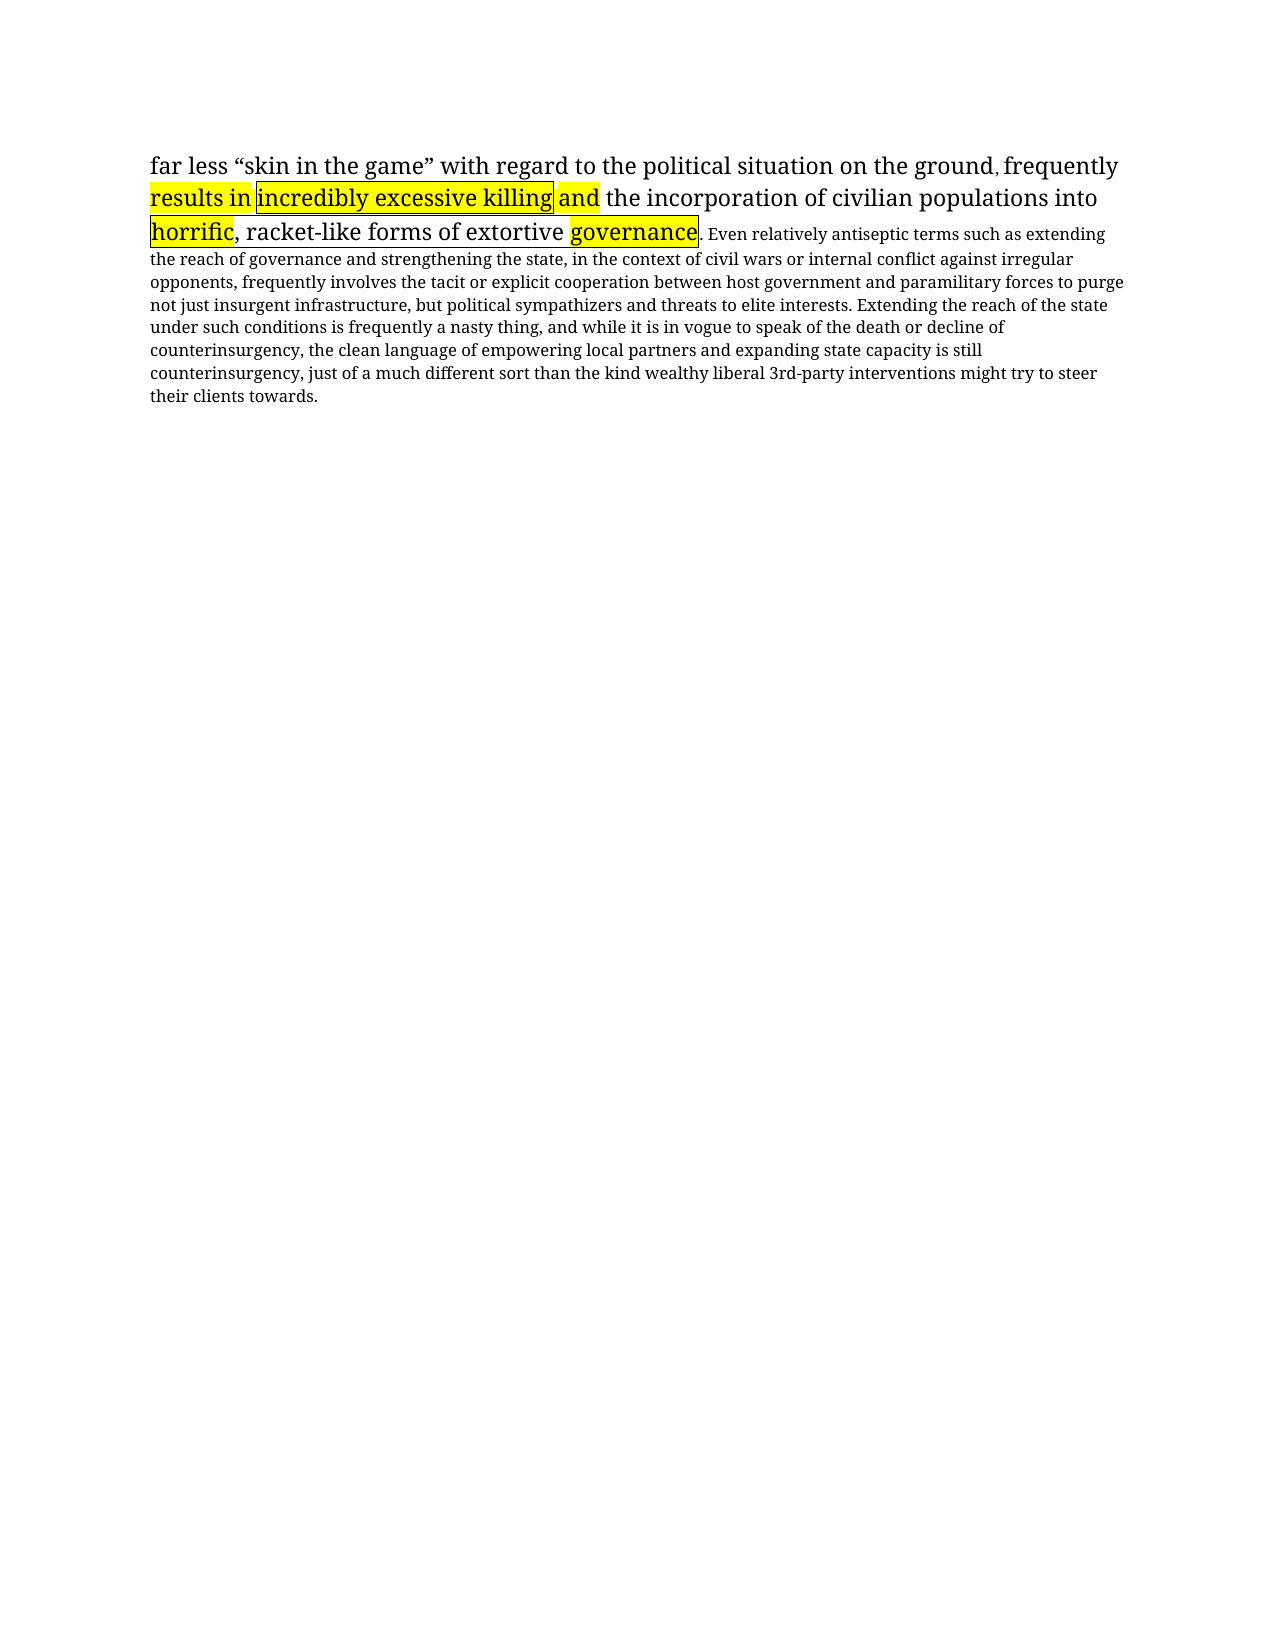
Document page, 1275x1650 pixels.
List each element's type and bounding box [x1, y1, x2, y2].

text [150, 150, 1125, 407]
